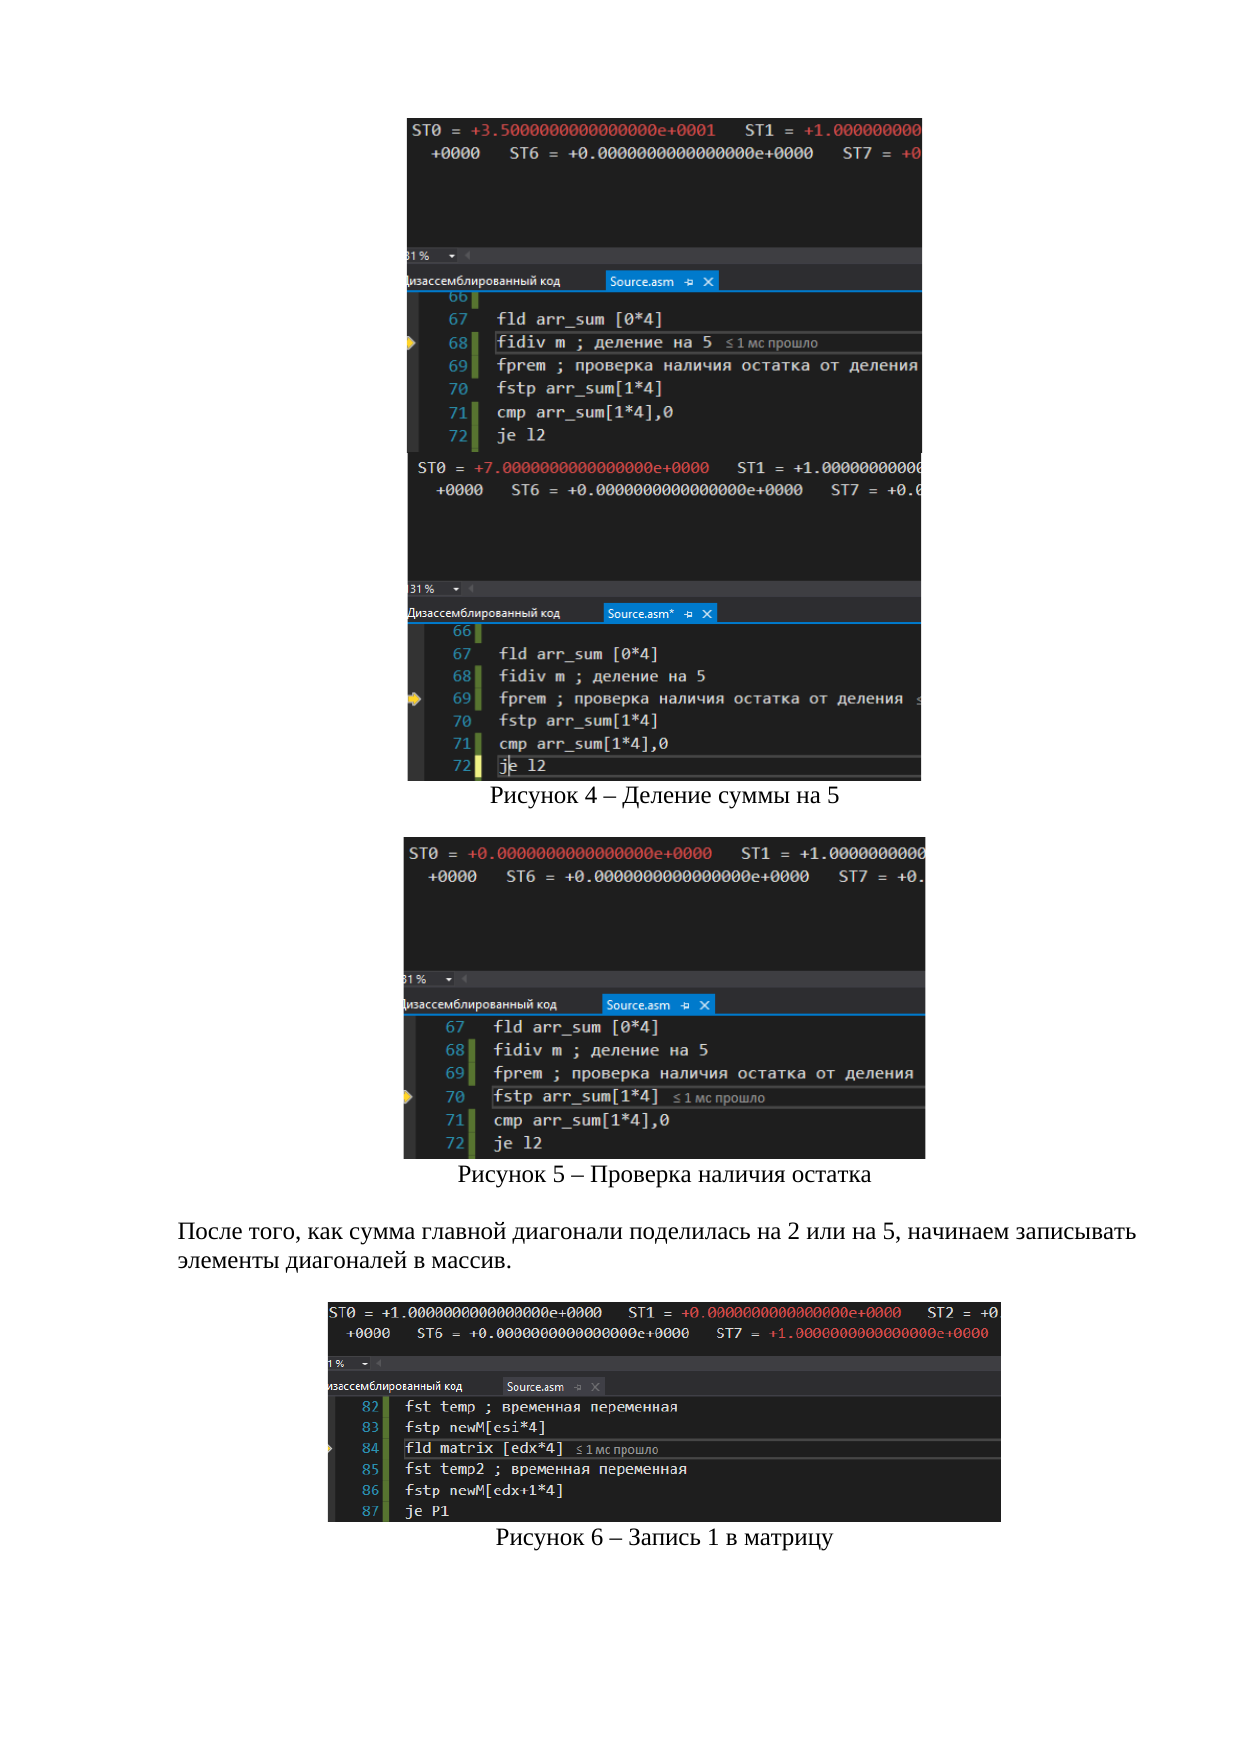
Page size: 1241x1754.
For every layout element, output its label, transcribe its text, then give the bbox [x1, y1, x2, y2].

picture [403, 837, 926, 1159]
picture [327, 1302, 1001, 1522]
text Рисунок 6 – Запись 1 в матрицу [177, 1522, 1152, 1551]
text После того, как сумма главной диагонали поделилась на 2 или на 5, начинаем записывать элементы диагоналей в массив. [177, 1216, 1152, 1274]
text Рисунок 5 – Проверка наличия остатка [177, 1159, 1152, 1187]
picture [406, 118, 923, 781]
text Рисунок 4 – Деление суммы на 5 [177, 780, 1152, 809]
